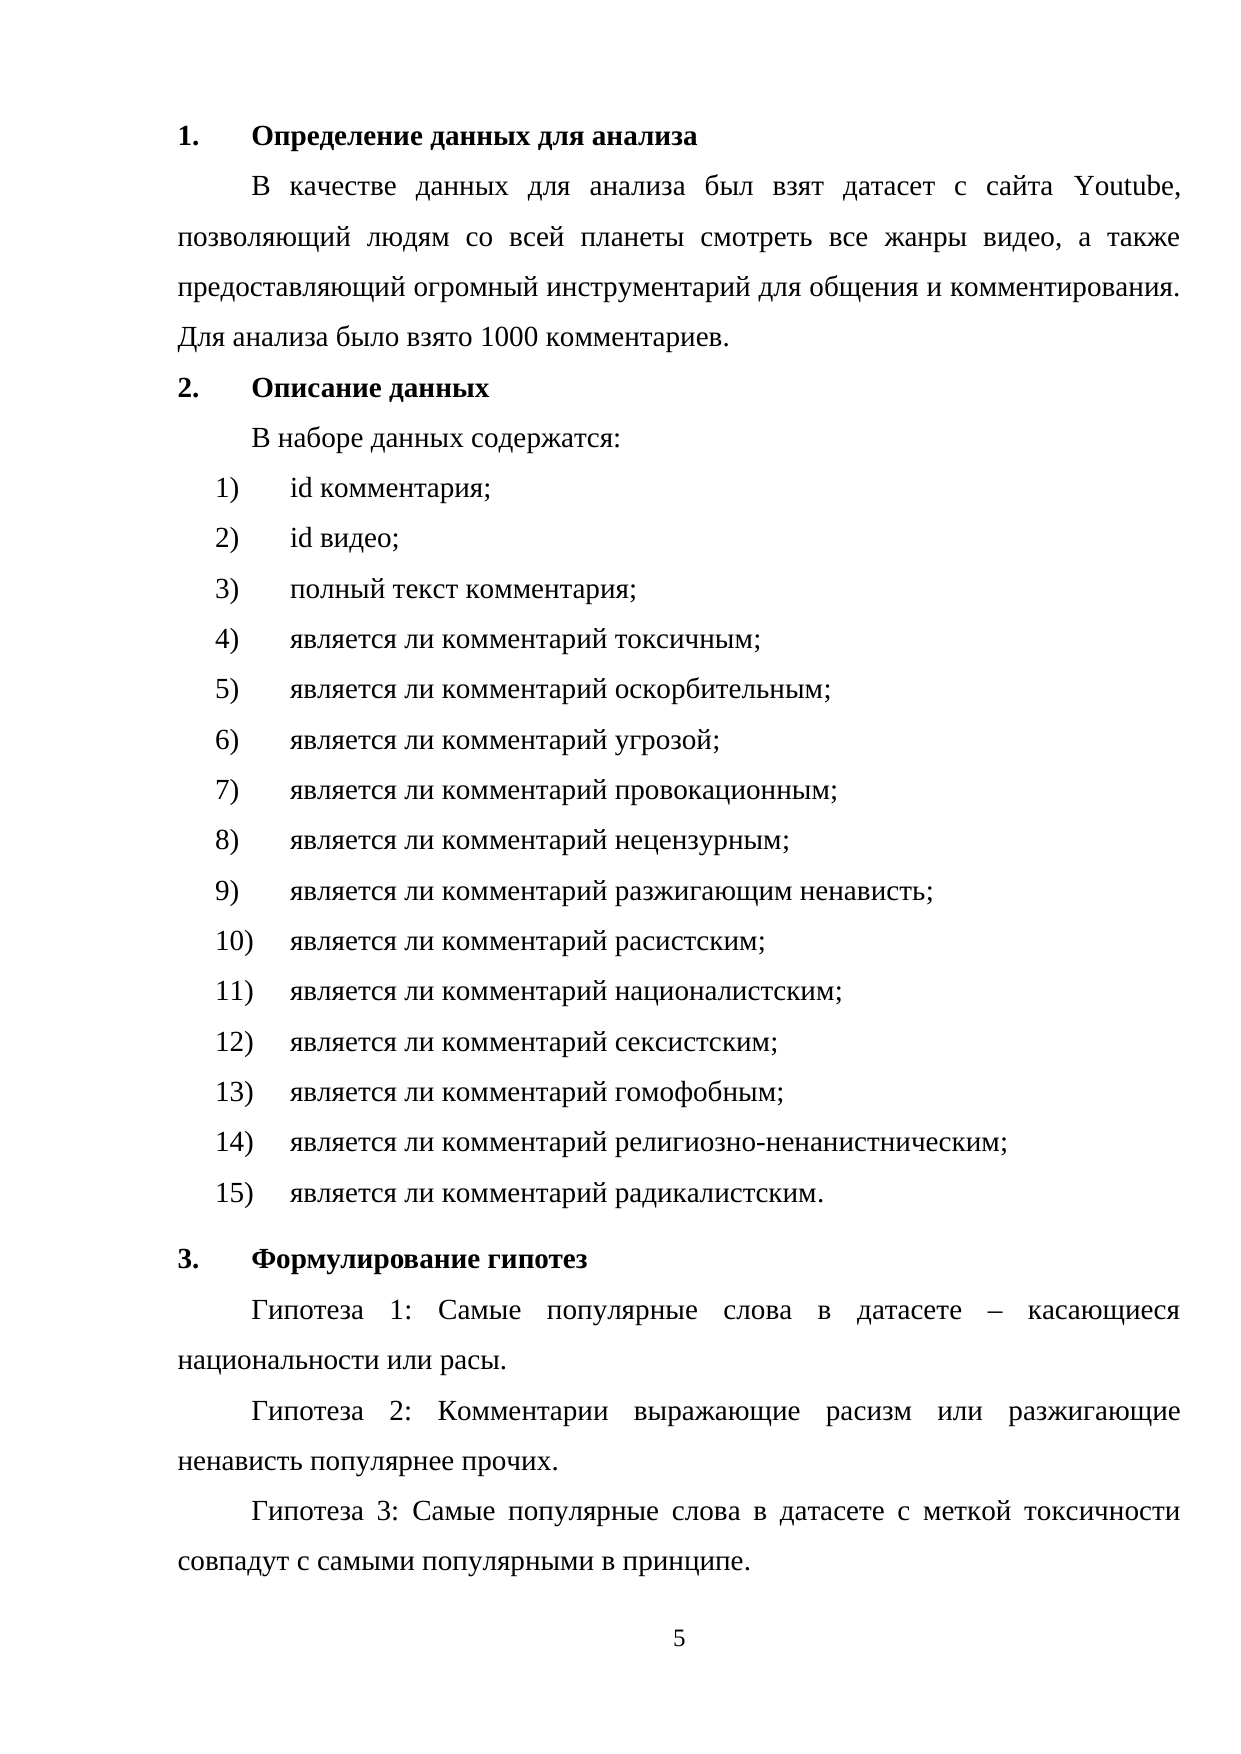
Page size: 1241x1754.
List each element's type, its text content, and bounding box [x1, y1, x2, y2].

list является ли комментарий нецензурным; [215, 822, 1181, 856]
text Гипотеза 3: Самые популярные слова в датасете с меткой токсичности совпадут с самыми популярными в принципе. [177, 1493, 1181, 1577]
list id видео; [215, 521, 1181, 554]
list Описание данных [177, 370, 1181, 403]
list является ли комментарий провокационным; [215, 772, 1181, 806]
text В качестве данных для анализа был взят датасет с сайта Youtube, позволяющий людям со всей планеты смотреть все жанры видео, а также предоставляющий огромный инструментарий для общения и комментирования. Для анализа было взято 1000 комментариев. [177, 168, 1181, 353]
list id комментария; [215, 470, 1181, 504]
list является ли комментарий токсичным; [215, 621, 1181, 655]
text Гипотеза 2: Комментарии выражающие расизм или разжигающие ненависть популярнее прочих. [177, 1393, 1181, 1476]
list является ли комментарий сексистским; [215, 1024, 1181, 1057]
text В наборе данных содержатся: [177, 420, 1181, 453]
list является ли комментарий радикалистским. [215, 1175, 1181, 1208]
list является ли комментарий оскорбительным; [215, 672, 1181, 705]
list полный текст комментария; [215, 571, 1181, 604]
list является ли комментарий религиозно-ненанистническим; [215, 1124, 1181, 1158]
list является ли комментарий разжигающим ненависть; [215, 873, 1181, 906]
list является ли комментарий гомофобным; [215, 1074, 1181, 1108]
subtitle Формулирование гипотез [177, 1242, 1181, 1275]
text Гипотеза 1: Самые популярные слова в датасете – касающиеся национальности или расы. [177, 1292, 1181, 1376]
list является ли комментарий националистским; [215, 973, 1181, 1007]
list является ли комментарий угрозой; [215, 722, 1181, 755]
subtitle Определение данных для анализа [177, 118, 1181, 152]
list является ли комментарий расистским; [215, 923, 1181, 957]
